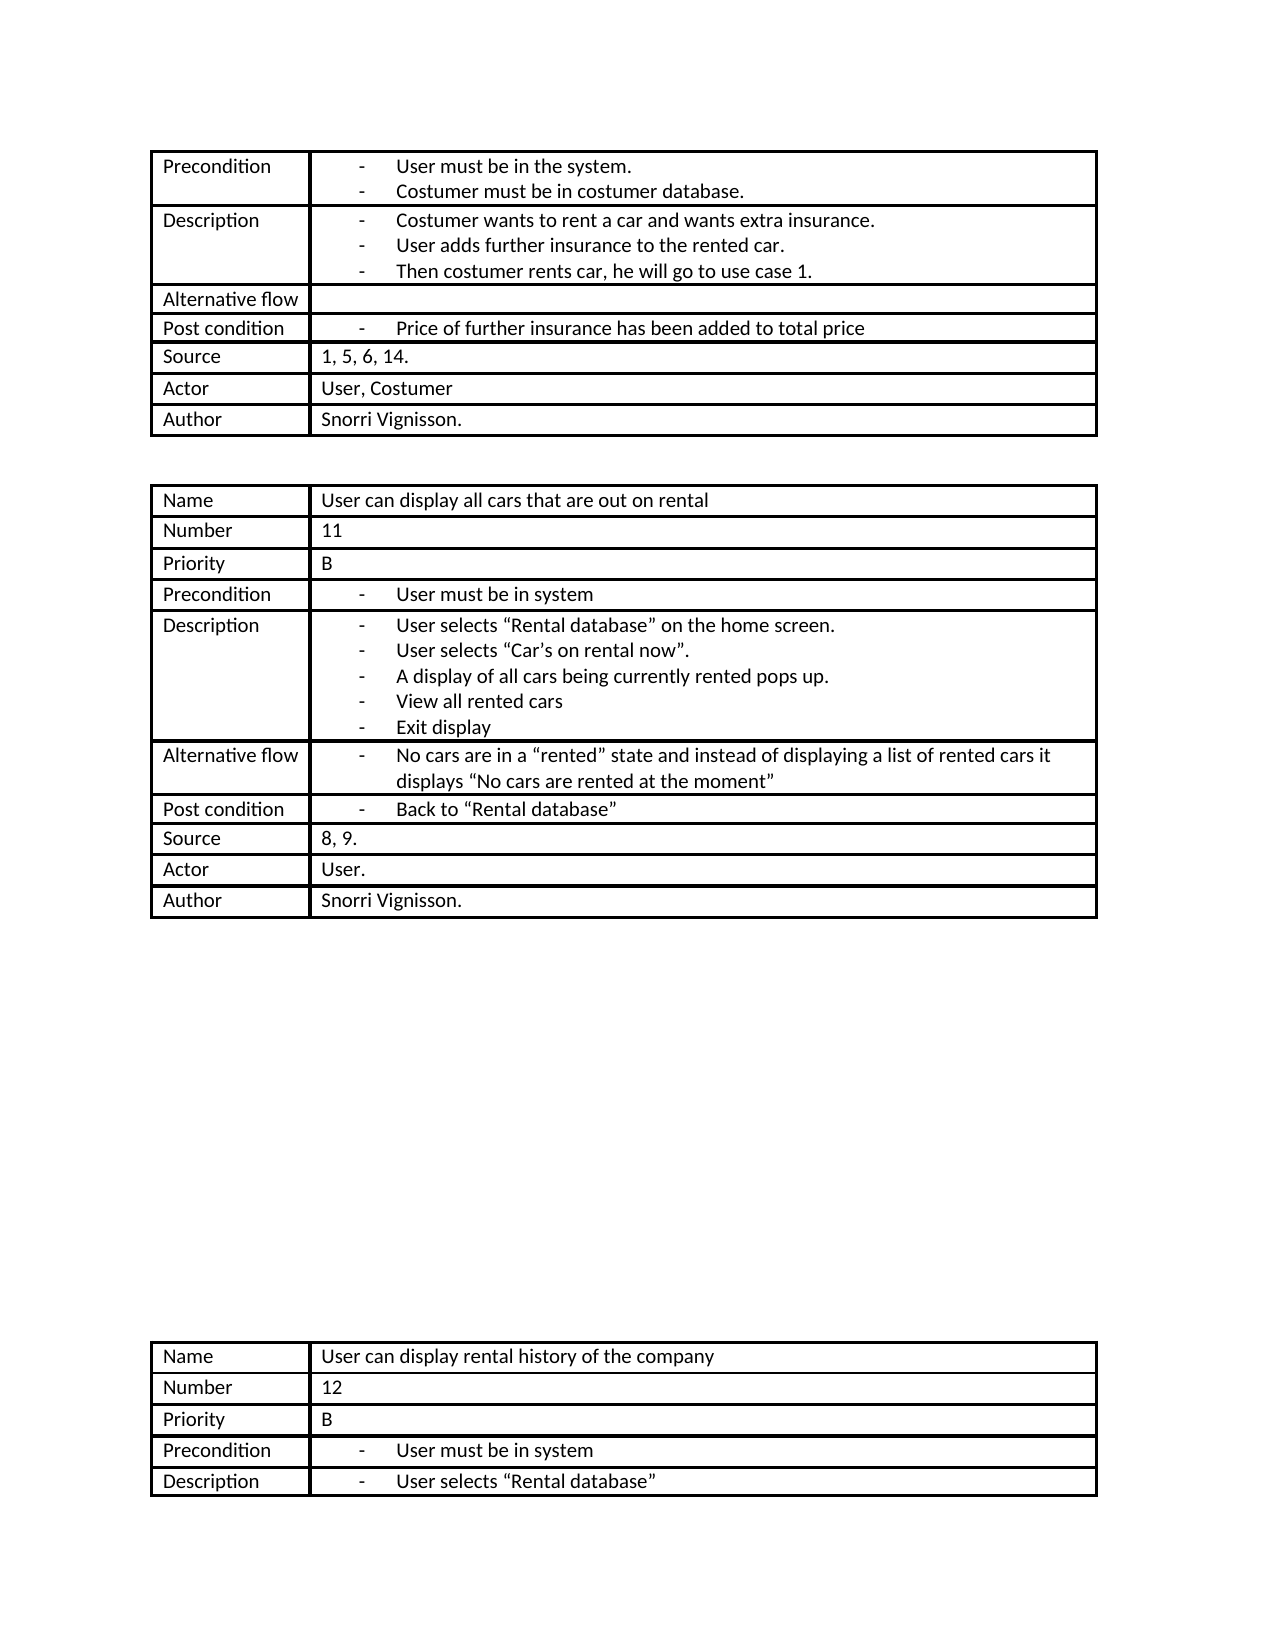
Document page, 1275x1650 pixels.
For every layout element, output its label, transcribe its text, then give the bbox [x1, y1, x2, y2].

table_cell Snorri Vignisson. [312, 406, 1095, 434]
table_cell Post condition [153, 315, 308, 340]
table_cell User must be in system [312, 1438, 1095, 1466]
table_header User can display all cars that are out on rental [312, 487, 1095, 515]
table_header Name [153, 487, 308, 515]
table_cell User must be in system [312, 581, 1095, 609]
table_cell Alternative flow [153, 743, 308, 793]
table_cell Snorri Vignisson. [312, 888, 1095, 916]
table_cell Back to “Rental database” [312, 796, 1095, 822]
table_cell User selects “Rental database” on the home screen. User selects “Car’s on rental now”. A display of all cars being currently rented pops up. View all rented cars Exit display [312, 612, 1095, 739]
table_cell Actor [153, 856, 308, 884]
table_cell Author [153, 406, 308, 434]
table_cell Price of further insurance has been added to total price [312, 315, 1095, 340]
table_cell Number [153, 1374, 308, 1403]
table_cell Precondition [153, 153, 308, 204]
table_cell Actor [153, 375, 308, 403]
table_cell Precondition [153, 581, 308, 609]
table_cell 1, 5, 6, 14. [312, 344, 1095, 372]
table_cell User. [312, 856, 1095, 884]
table_cell B [312, 550, 1095, 578]
table_cell 12 [312, 1374, 1095, 1403]
table_cell Number [153, 518, 308, 547]
table_cell Precondition [153, 1438, 308, 1466]
table_cell No cars are in a “rented” state and instead of displaying a list of rented cars it displays “No cars are rented at the moment” [312, 743, 1095, 793]
table_cell Source [153, 344, 308, 372]
table_cell Post condition [153, 796, 308, 822]
table_cell Priority [153, 550, 308, 578]
table_cell Alternative flow [153, 286, 308, 312]
table_header Name [153, 1344, 308, 1372]
table_cell User, Costumer [312, 375, 1095, 403]
table_cell B [312, 1406, 1095, 1434]
table_cell User must be in the system. Costumer must be in costumer database. [312, 153, 1095, 204]
table_cell Description [153, 207, 308, 283]
table_cell 8, 9. [312, 825, 1095, 853]
table_cell Description [153, 612, 308, 739]
table_header User can display rental history of the company [312, 1344, 1095, 1372]
table_cell Costumer wants to rent a car and wants extra insurance. User adds further insurance to the rented car. Then costumer rents car, he will go to use case 1. [312, 207, 1095, 283]
table_cell [312, 286, 1095, 312]
table_cell 11 [312, 518, 1095, 547]
table_cell Priority [153, 1406, 308, 1434]
table_cell Description [153, 1469, 308, 1494]
table_cell Source [153, 825, 308, 853]
table_cell Author [153, 888, 308, 916]
